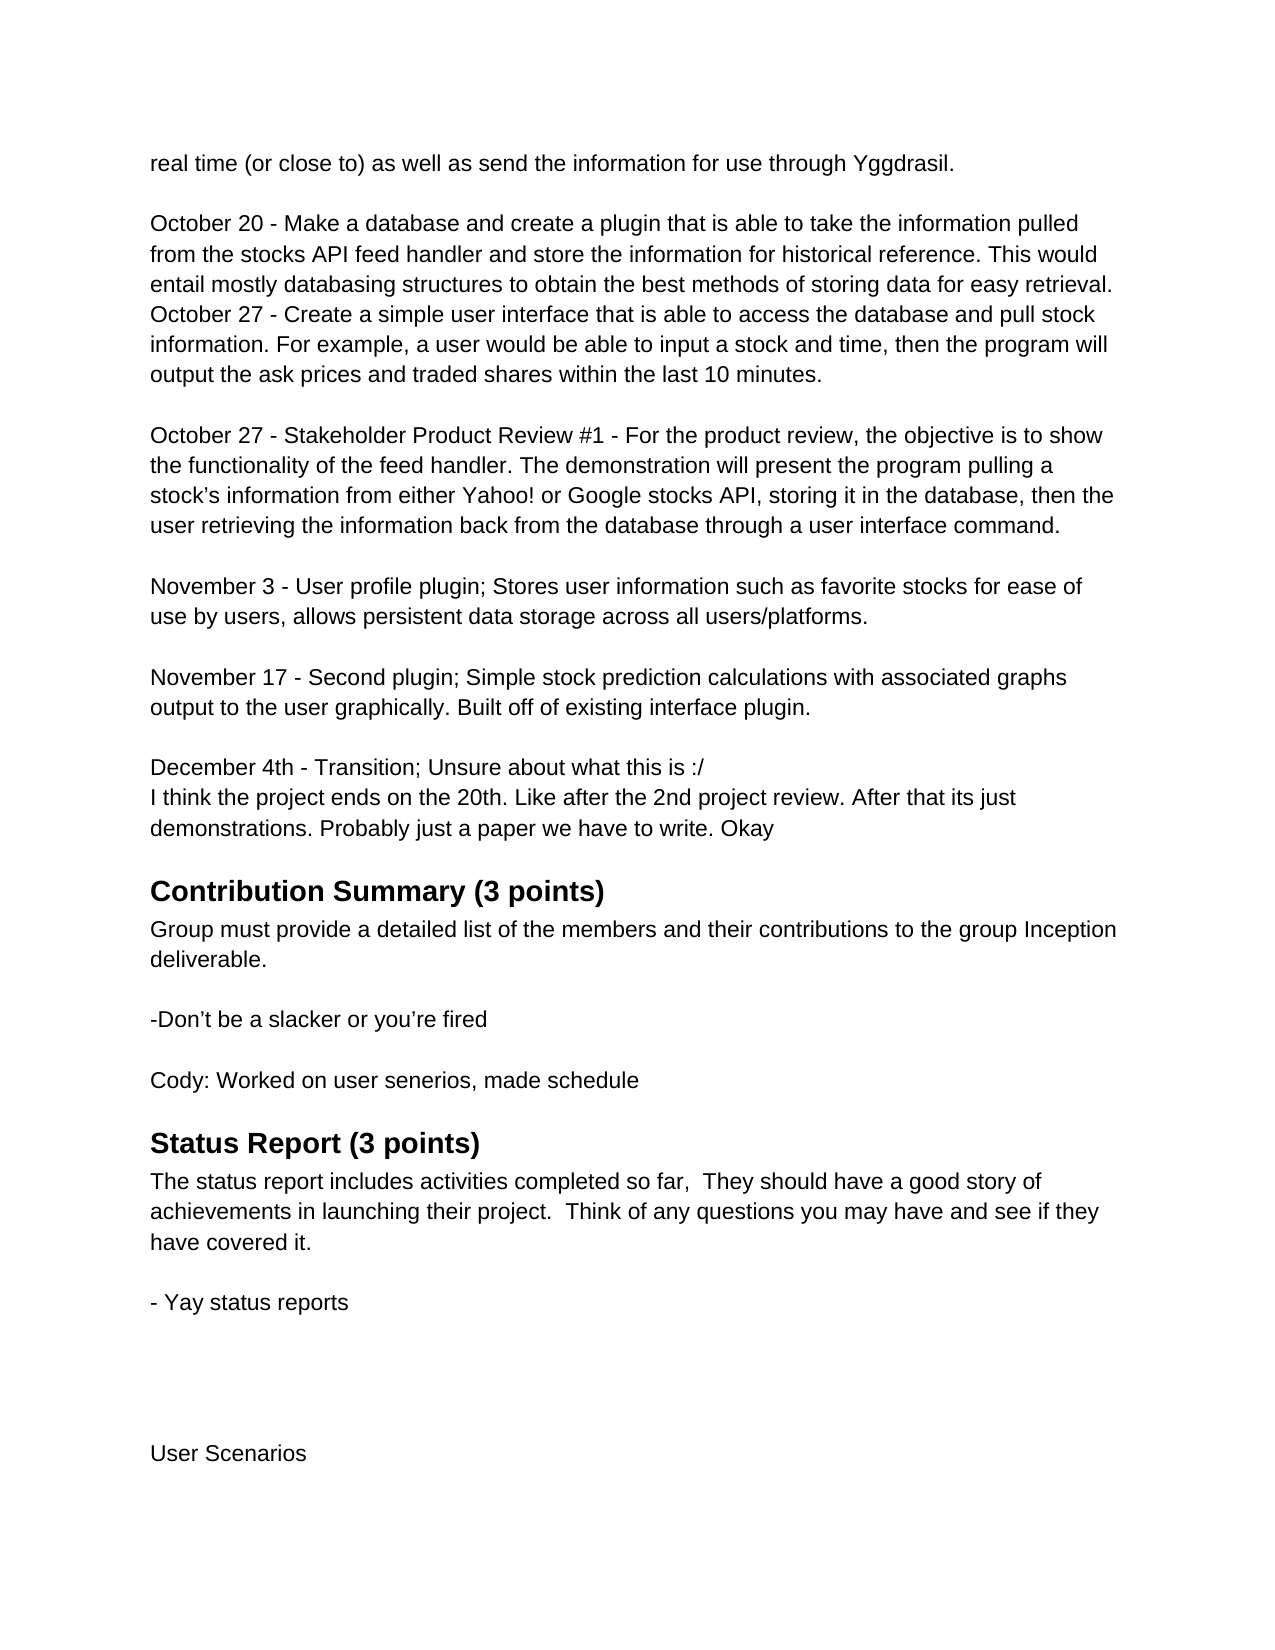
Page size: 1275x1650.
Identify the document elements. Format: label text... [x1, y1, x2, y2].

text November 17 - Second plugin; Simple stock prediction calculations with associated graphs output to the user graphically. Built off of existing interface plugin. [150, 663, 1125, 750]
text The status report includes activities completed so far, They should have a good story of achievements in launching their project. Think of any questions you may have and see if they have covered it. [150, 1168, 1125, 1255]
text - Yay status reports [150, 1289, 1125, 1315]
subtitle Contribution Summary (3 points) [150, 874, 1125, 907]
text October 27 - Stakeholder Product Review #1 - For the product review, the objective is to show the functionality of the feed handler. The demonstration will present the program pulling a stock’s information from either Yahoo! or Google stocks API, storing it in the database, then the user retrieving the information back from the database through a user interface command. [150, 422, 1125, 539]
text I think the project ends on the 20th. Like after the 2nd project review. After that its just demonstrations. Probably just a paper we have to write. Okay [150, 784, 1125, 841]
text Group must provide a detailed list of the members and their contributions to the group Inception deliverable. [150, 916, 1125, 972]
text October 20 - Make a database and create a plugin that is able to take the information pulled from the stocks API feed handler and store the information for historical reference. This would entail mostly databasing structures to obtain the best methods of storing data for easy retrieval. [150, 210, 1125, 297]
text -Don’t be a slacker or you’re fired [150, 1006, 1125, 1033]
text October 27 - Create a simple user interface that is able to access the database and pull stock information. For example, a user would be able to input a stock and time, then the program will output the ask prices and traded shares within the last 10 minutes. [150, 301, 1125, 388]
text November 3 - User profile plugin; Stores user information such as favorite stocks for ease of use by users, allows persistent data storage across all users/platforms. [150, 573, 1125, 629]
text User Scenarios [150, 1440, 1125, 1466]
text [150, 150, 1125, 176]
text Cody: Worked on user senerios, made schedule [150, 1067, 1125, 1093]
subtitle Status Report (3 points) [150, 1126, 1125, 1160]
text December 4th - Transition; Unsure about what this is :/ [150, 754, 1125, 781]
